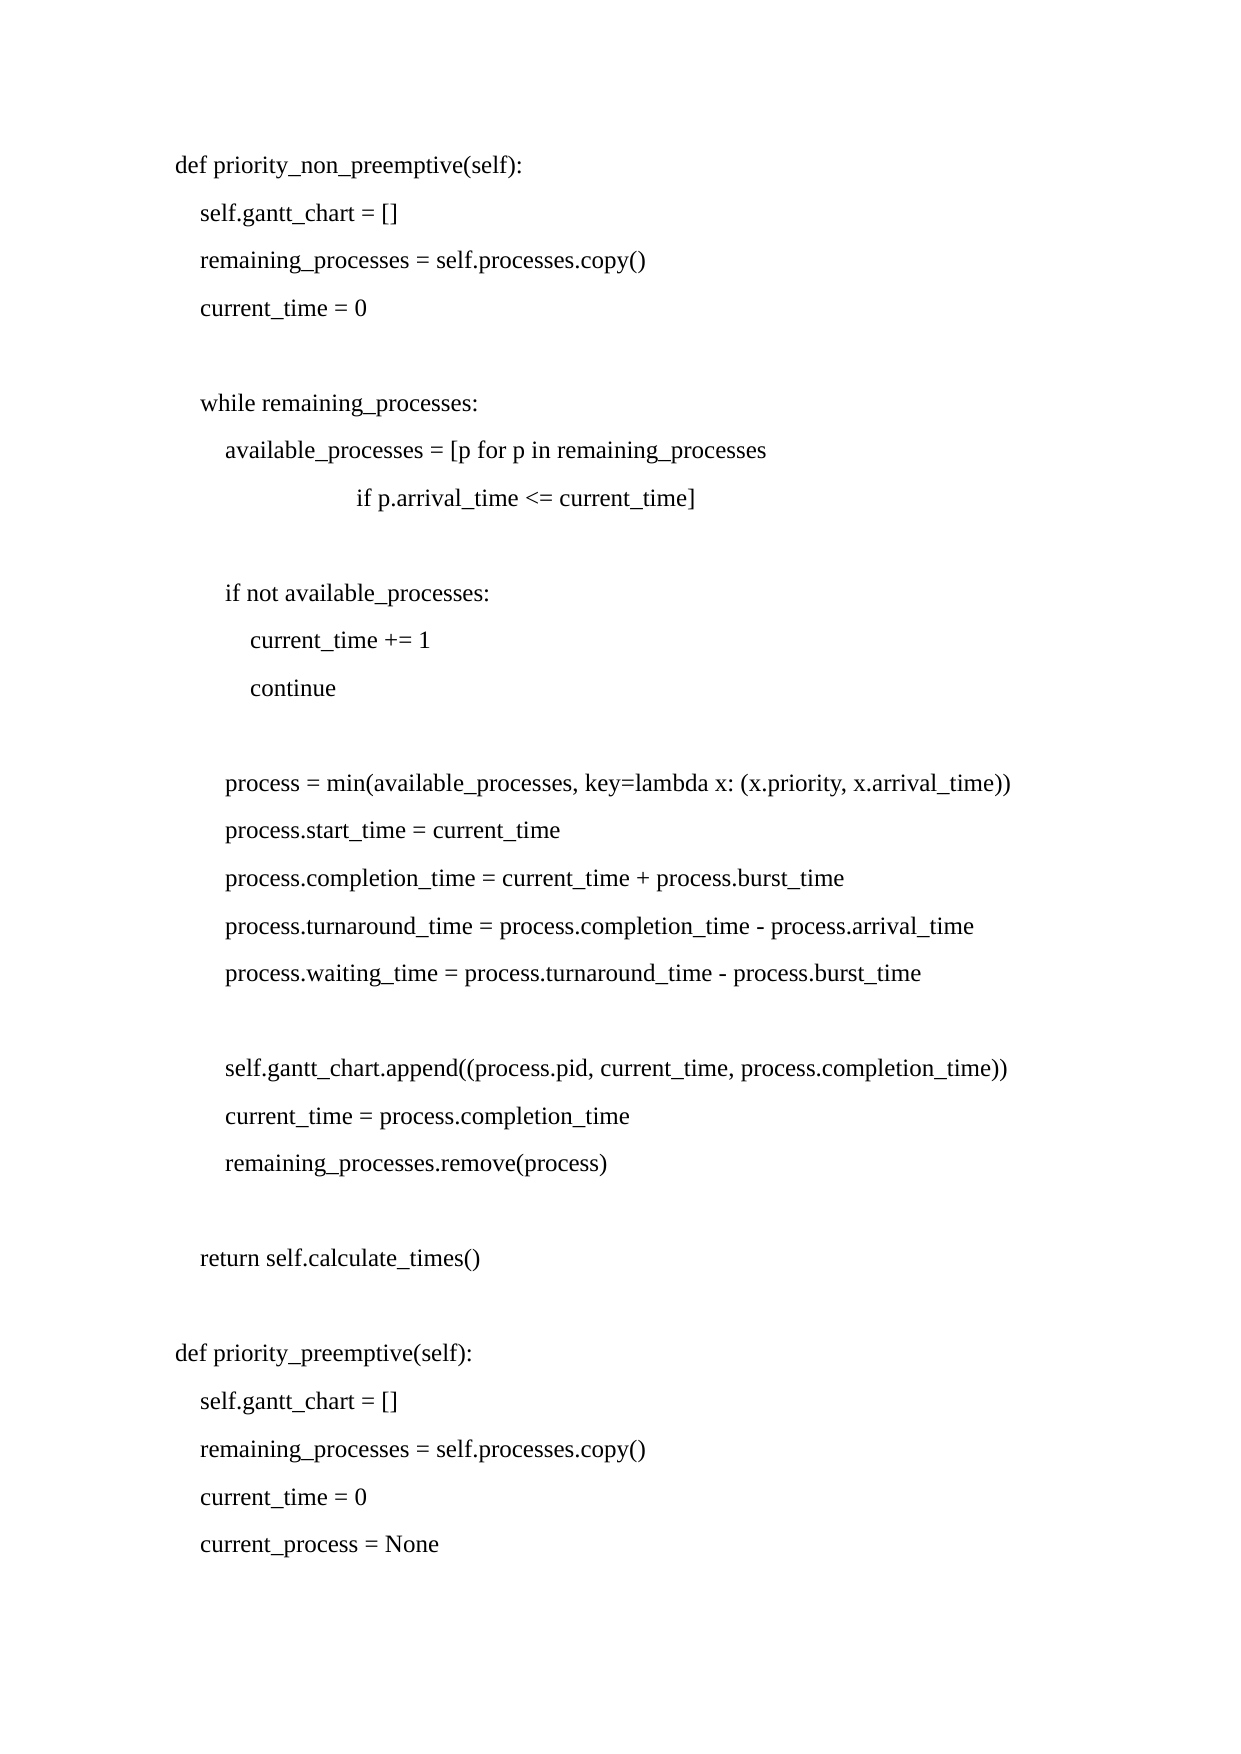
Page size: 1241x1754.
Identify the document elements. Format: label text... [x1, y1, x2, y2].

text self.gantt_chart = [] [150, 1386, 1090, 1415]
text process.waiting_time = process.turnaround_time - process.burst_time [150, 958, 1090, 987]
text current_time += 1 [150, 625, 1090, 654]
text process.turnaround_time = process.completion_time - process.arrival_time [150, 911, 1090, 939]
text if p.arrival_time <= current_time] [150, 483, 1090, 512]
text current_process = None [150, 1529, 1090, 1558]
text process.start_time = current_time [150, 815, 1090, 844]
text remaining_processes = self.processes.copy() [150, 245, 1090, 274]
text def priority_non_preemptive(self): [150, 150, 1090, 179]
text self.gantt_chart.append((process.pid, current_time, process.completion_time)) [150, 1053, 1090, 1082]
text current_time = process.completion_time [150, 1101, 1090, 1129]
text current_time = 0 [150, 293, 1090, 322]
text current_time = 0 [150, 1482, 1090, 1510]
text return self.calculate_times() [150, 1243, 1090, 1272]
text while remaining_processes: [150, 388, 1090, 416]
text process = min(available_processes, key=lambda x: (x.priority, x.arrival_time)) [150, 768, 1090, 796]
text remaining_processes = self.processes.copy() [150, 1434, 1090, 1463]
text if not available_processes: [150, 578, 1090, 606]
text continue [150, 673, 1090, 702]
text def priority_preemptive(self): [150, 1338, 1090, 1367]
text process.completion_time = current_time + process.burst_time [150, 863, 1090, 892]
text self.gantt_chart = [] [150, 198, 1090, 226]
text available_processes = [p for p in remaining_processes [150, 435, 1090, 464]
text remaining_processes.remove(process) [150, 1148, 1090, 1177]
